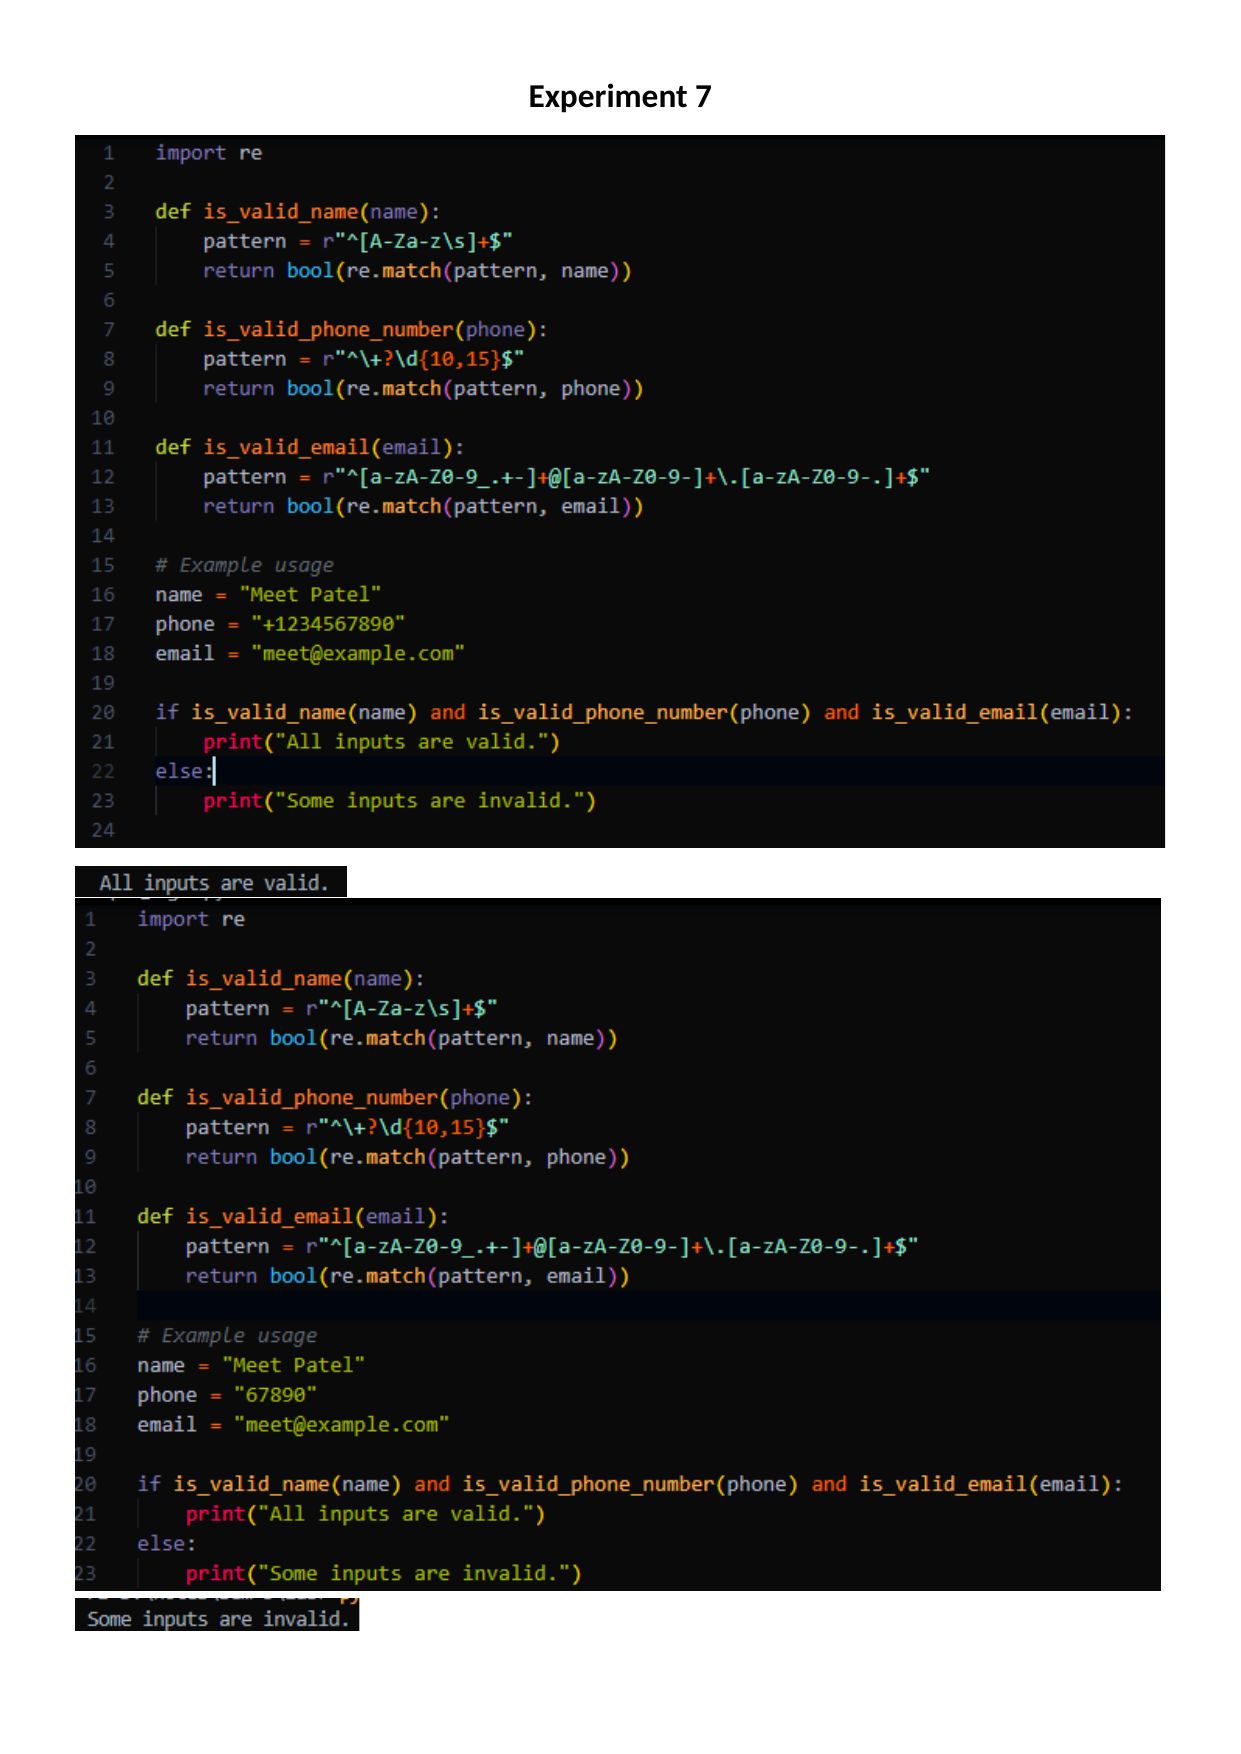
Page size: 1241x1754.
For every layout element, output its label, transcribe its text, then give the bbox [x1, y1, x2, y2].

picture [75, 898, 1161, 1591]
picture [75, 866, 347, 897]
picture [75, 135, 1166, 848]
picture [75, 1598, 360, 1631]
text Experiment 7 [75, 75, 1165, 116]
